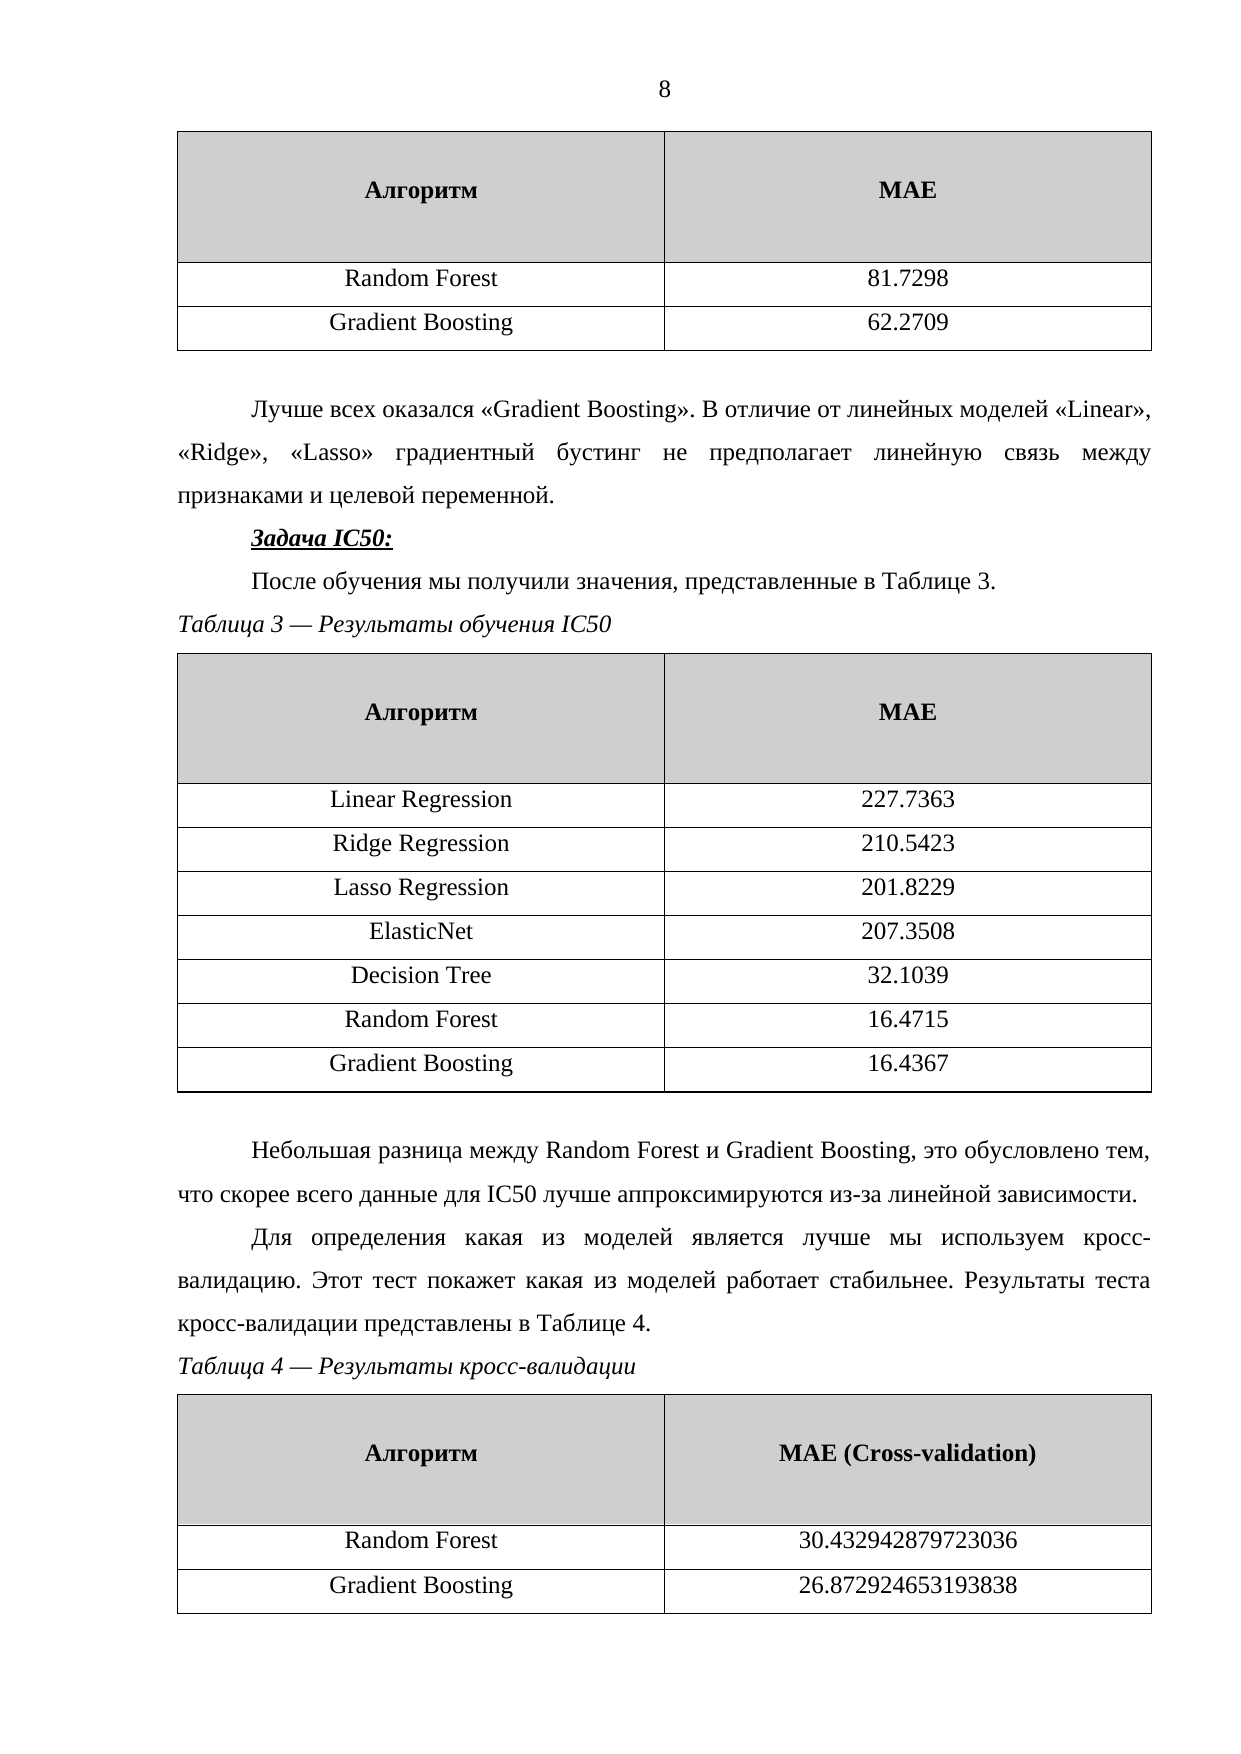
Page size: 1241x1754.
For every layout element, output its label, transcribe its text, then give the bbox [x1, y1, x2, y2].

table_cell 227.7363 [665, 784, 1151, 827]
table_cell 210.5423 [665, 828, 1151, 871]
table_header Алгоритм [178, 654, 664, 783]
table_cell 16.4367 [665, 1048, 1151, 1091]
table_cell 207.3508 [665, 916, 1151, 959]
text После обучения мы получили значения, представленные в Таблице 3. [177, 566, 1152, 595]
table_cell 16.4715 [665, 1004, 1151, 1047]
table_header Алгоритм [178, 132, 664, 262]
table_cell Random Forest [178, 263, 664, 306]
table_cell Decision Tree [178, 960, 664, 1003]
table_cell 62.2709 [665, 307, 1151, 350]
table_cell Gradient Boosting [178, 1048, 664, 1091]
table_cell 81.7298 [665, 263, 1151, 306]
text Таблица 3 — Результаты обучения IC50 [177, 609, 1152, 638]
text Таблица 4 — Результаты кросс-валидации [177, 1351, 1152, 1380]
table_cell 201.8229 [665, 872, 1151, 915]
table_cell Lasso Regression [178, 872, 664, 915]
table_header MAE (Cross-validation) [665, 1395, 1151, 1524]
text Задача IC50: [177, 523, 1152, 552]
table_cell Random Forest [178, 1004, 664, 1047]
table_cell Linear Regression [178, 784, 664, 827]
table_cell Gradient Boosting [178, 307, 664, 350]
table_cell Ridge Regression [178, 828, 664, 871]
table_cell Gradient Boosting [178, 1570, 664, 1613]
table_cell 32.1039 [665, 960, 1151, 1003]
text Небольшая разница между Random Forest и Gradient Boosting, это обусловлено тем, что скорее всего данные для IC50 лучше аппроксимируются из-за линейной зависимости. [177, 1136, 1152, 1207]
table_header MAE [665, 654, 1151, 783]
table_cell 30.432942879723036 [665, 1526, 1151, 1569]
table_cell 26.872924653193838 [665, 1570, 1151, 1613]
table_cell Random Forest [178, 1526, 664, 1569]
text Для определения какая из моделей является лучше мы используем кросс-валидацию. Этот тест покажет какая из моделей работает стабильнее. Результаты теста кросс-валидации представлены в Таблице 4. [177, 1222, 1152, 1337]
table_header MAE [665, 132, 1151, 262]
table_header Алгоритм [178, 1395, 664, 1524]
text Лучше всех оказался «Gradient Boosting». В отличие от линейных моделей «Linear», «Ridge», «Lasso» градиентный бустинг не предполагает линейную связь между признаками и целевой переменной. [177, 394, 1152, 509]
table_cell ElasticNet [178, 916, 664, 959]
